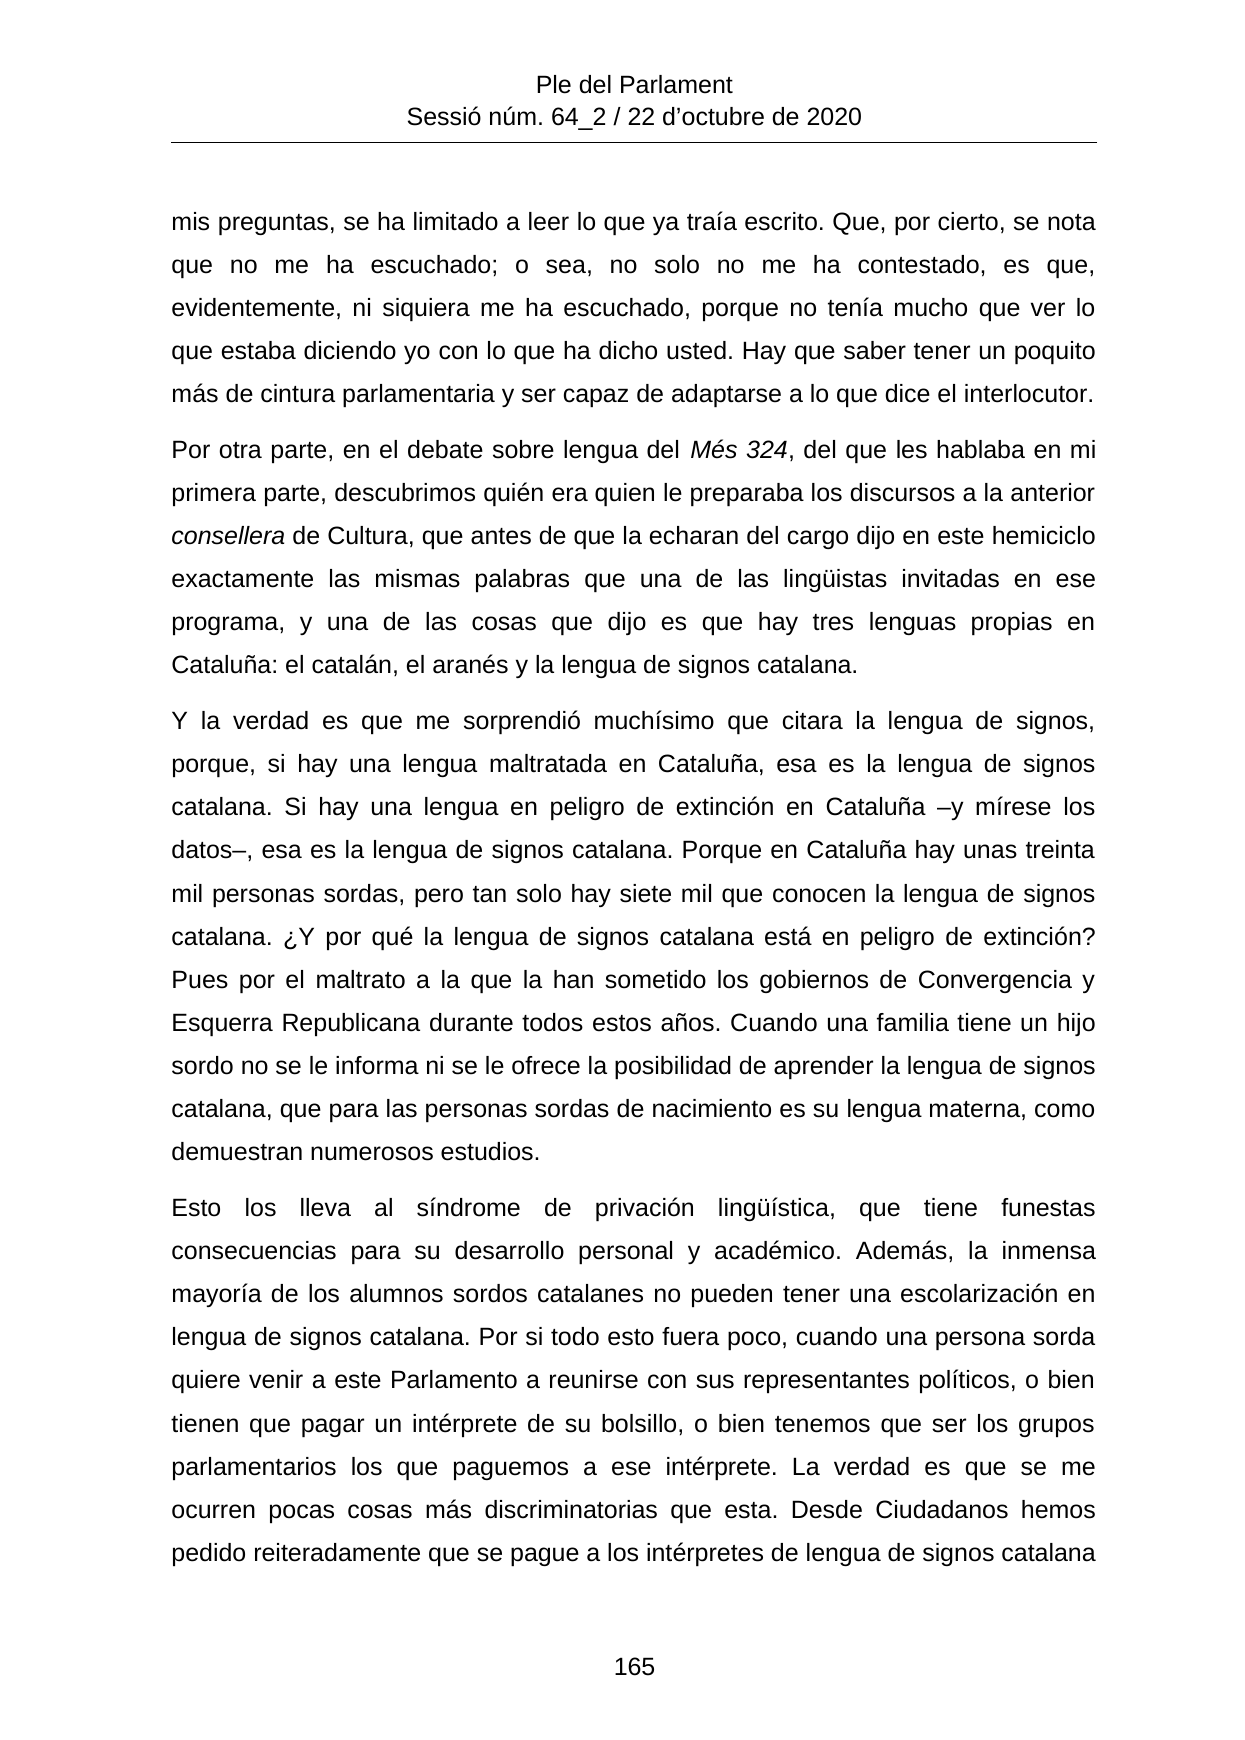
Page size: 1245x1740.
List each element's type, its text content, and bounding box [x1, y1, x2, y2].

text Y la verdad es que me sorprendió muchísimo que citara la lengua de signos, porque, si hay una lengua maltratada en Cataluña, esa es la lengua de signos catalana. Si hay una lengua en peligro de extinción en Cataluña –y mírese los datos–, esa es la lengua de signos catalana. Porque en Cataluña hay unas treinta mil personas sordas, pero tan solo hay siete mil que conocen la lengua de signos catalana. ¿Y por qué la lengua de signos catalana está en peligro de extinción? Pues por el maltrato a la que la han sometido los gobiernos de Convergencia y Esquerra Republicana durante todos estos años. Cuando una familia tiene un hijo sordo no se le informa ni se le ofrece la posibilidad de aprender la lengua de signos catalana, que para las personas sordas de nacimiento es su lengua materna, como demuestran numerosos estudios. [171, 706, 1097, 1166]
text Por otra parte, en el debate sobre lengua del Més 324, del que les hablaba en mi primera parte, descubrimos quién era quien le preparaba los discursos a la anterior consellera de Cultura, que antes de que la echaran del cargo dijo en este hemiciclo exactamente las mismas palabras que una de las lingüistas invitadas en ese programa, y una de las cosas que dijo es que hay tres lenguas propias en Cataluña: el catalán, el aranés y la lengua de signos catalana. [171, 435, 1097, 679]
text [171, 207, 1097, 408]
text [171, 1193, 1097, 1567]
